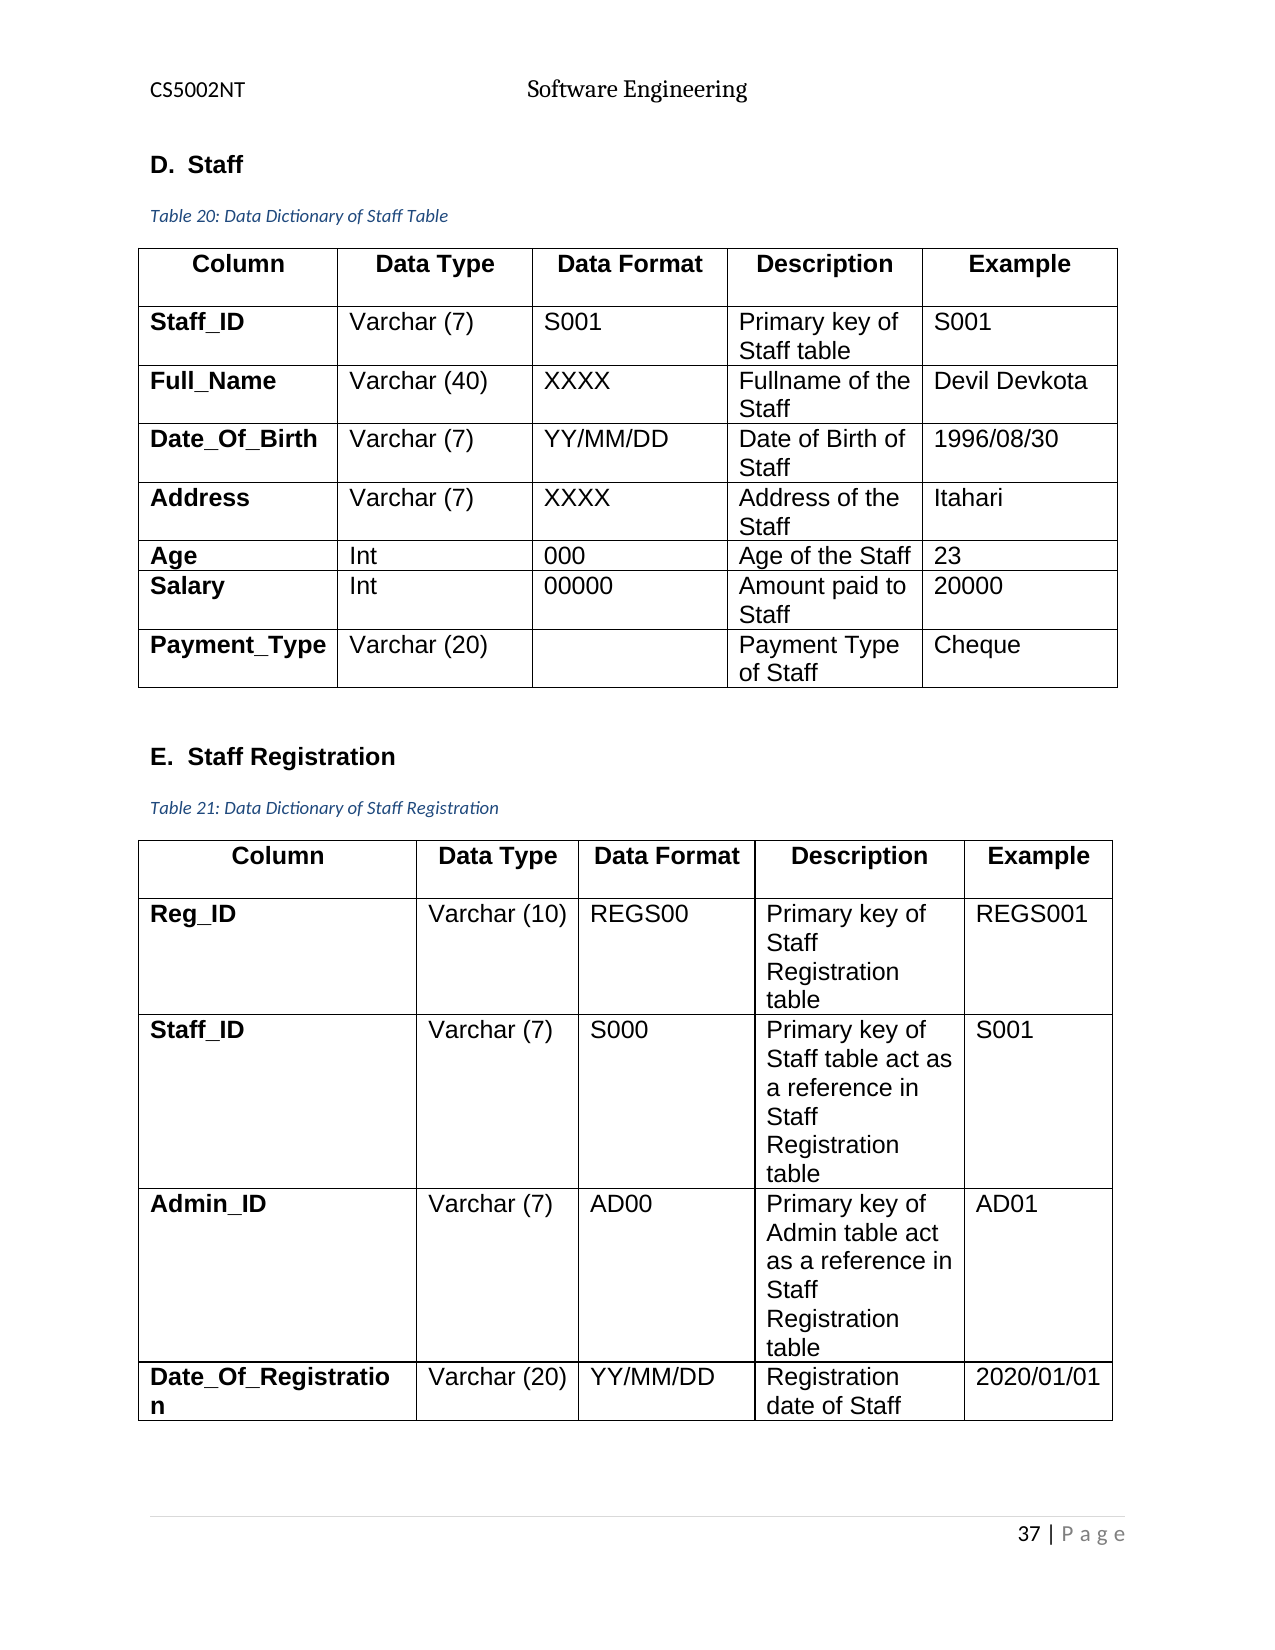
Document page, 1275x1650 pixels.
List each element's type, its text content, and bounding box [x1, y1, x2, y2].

table_cell Date_Of_Birth [139, 424, 337, 482]
table_cell YY/MM/DD [533, 424, 727, 482]
table_cell S001 [923, 307, 1117, 365]
table_cell Age [139, 541, 337, 570]
table_cell Payment Type of Staff [728, 630, 922, 687]
table_cell Age of the Staff [728, 541, 922, 570]
table_cell Address of the Staff [728, 483, 922, 540]
table_cell Varchar (40) [338, 366, 532, 423]
table_cell Int [338, 541, 532, 570]
table_cell Address [139, 483, 337, 540]
table_header Data Format [533, 249, 727, 306]
table_cell Primary key of Staff table act as a reference in Staff Registration table [756, 1015, 964, 1188]
table_cell Varchar (7) [417, 1189, 578, 1361]
table_cell 20000 [923, 571, 1117, 629]
table_cell XXXX [533, 366, 727, 423]
table_cell Varchar (20) [338, 630, 532, 687]
list Staff Registration [150, 742, 1125, 771]
table_cell Amount paid to Staff [728, 571, 922, 629]
table_cell Cheque [923, 630, 1117, 687]
table_cell Itahari [923, 483, 1117, 540]
table_cell 00000 [533, 571, 727, 629]
table_cell Varchar (7) [338, 483, 532, 540]
table_cell Reg_ID [139, 899, 416, 1014]
table_cell Primary key of Staff Registration table [756, 899, 964, 1014]
table_cell Varchar (20) [417, 1363, 578, 1420]
table_cell Payment_Type [139, 630, 337, 687]
text Table 20: Data Dictionary of Staff Table [150, 204, 1125, 227]
table_cell Staff_ID [139, 1015, 416, 1188]
table_cell Salary [139, 571, 337, 629]
table_cell Fullname of the Staff [728, 366, 922, 423]
table_cell Primary key of Staff table [728, 307, 922, 365]
table_header Column [139, 249, 337, 306]
table_cell Devil Devkota [923, 366, 1117, 423]
table_cell Varchar (7) [338, 307, 532, 365]
text Table 21: Data Dictionary of Staff Registration [150, 796, 1125, 819]
table_cell Admin_ID [139, 1189, 416, 1361]
list Staff [150, 150, 1125, 179]
table_header Example [923, 249, 1117, 306]
table_cell Varchar (7) [338, 424, 532, 482]
table_cell 2020/01/01 [965, 1363, 1112, 1420]
table_cell S001 [533, 307, 727, 365]
table_header Data Type [338, 249, 532, 306]
table_cell AD00 [579, 1189, 754, 1361]
table_header Data Format [579, 841, 754, 898]
table_cell AD01 [965, 1189, 1112, 1361]
table_cell Varchar (7) [417, 1015, 578, 1188]
table_header Data Type [417, 841, 578, 898]
table_header Example [965, 841, 1112, 898]
table_cell REGS00 [579, 899, 754, 1014]
table_cell REGS001 [965, 899, 1112, 1014]
table_cell 23 [923, 541, 1117, 570]
table_header Description [756, 841, 964, 898]
table_cell YY/MM/DD [579, 1363, 754, 1420]
table_cell 1996/08/30 [923, 424, 1117, 482]
table_cell Full_Name [139, 366, 337, 423]
table_cell Registration date of Staff [756, 1363, 964, 1420]
table_cell Primary key of Admin table act as a reference in Staff Registration table [756, 1189, 964, 1361]
table_cell S000 [579, 1015, 754, 1188]
table_cell Staff_ID [139, 307, 337, 365]
table_cell S001 [965, 1015, 1112, 1188]
table_cell Date of Birth of Staff [728, 424, 922, 482]
table_header Description [728, 249, 922, 306]
table_cell 000 [533, 541, 727, 570]
table_cell Int [338, 571, 532, 629]
table_cell Varchar (10) [417, 899, 578, 1014]
table_cell [533, 630, 727, 687]
table_header Column [139, 841, 416, 898]
table_cell XXXX [533, 483, 727, 540]
table_cell Date_Of_Registration [139, 1363, 416, 1420]
